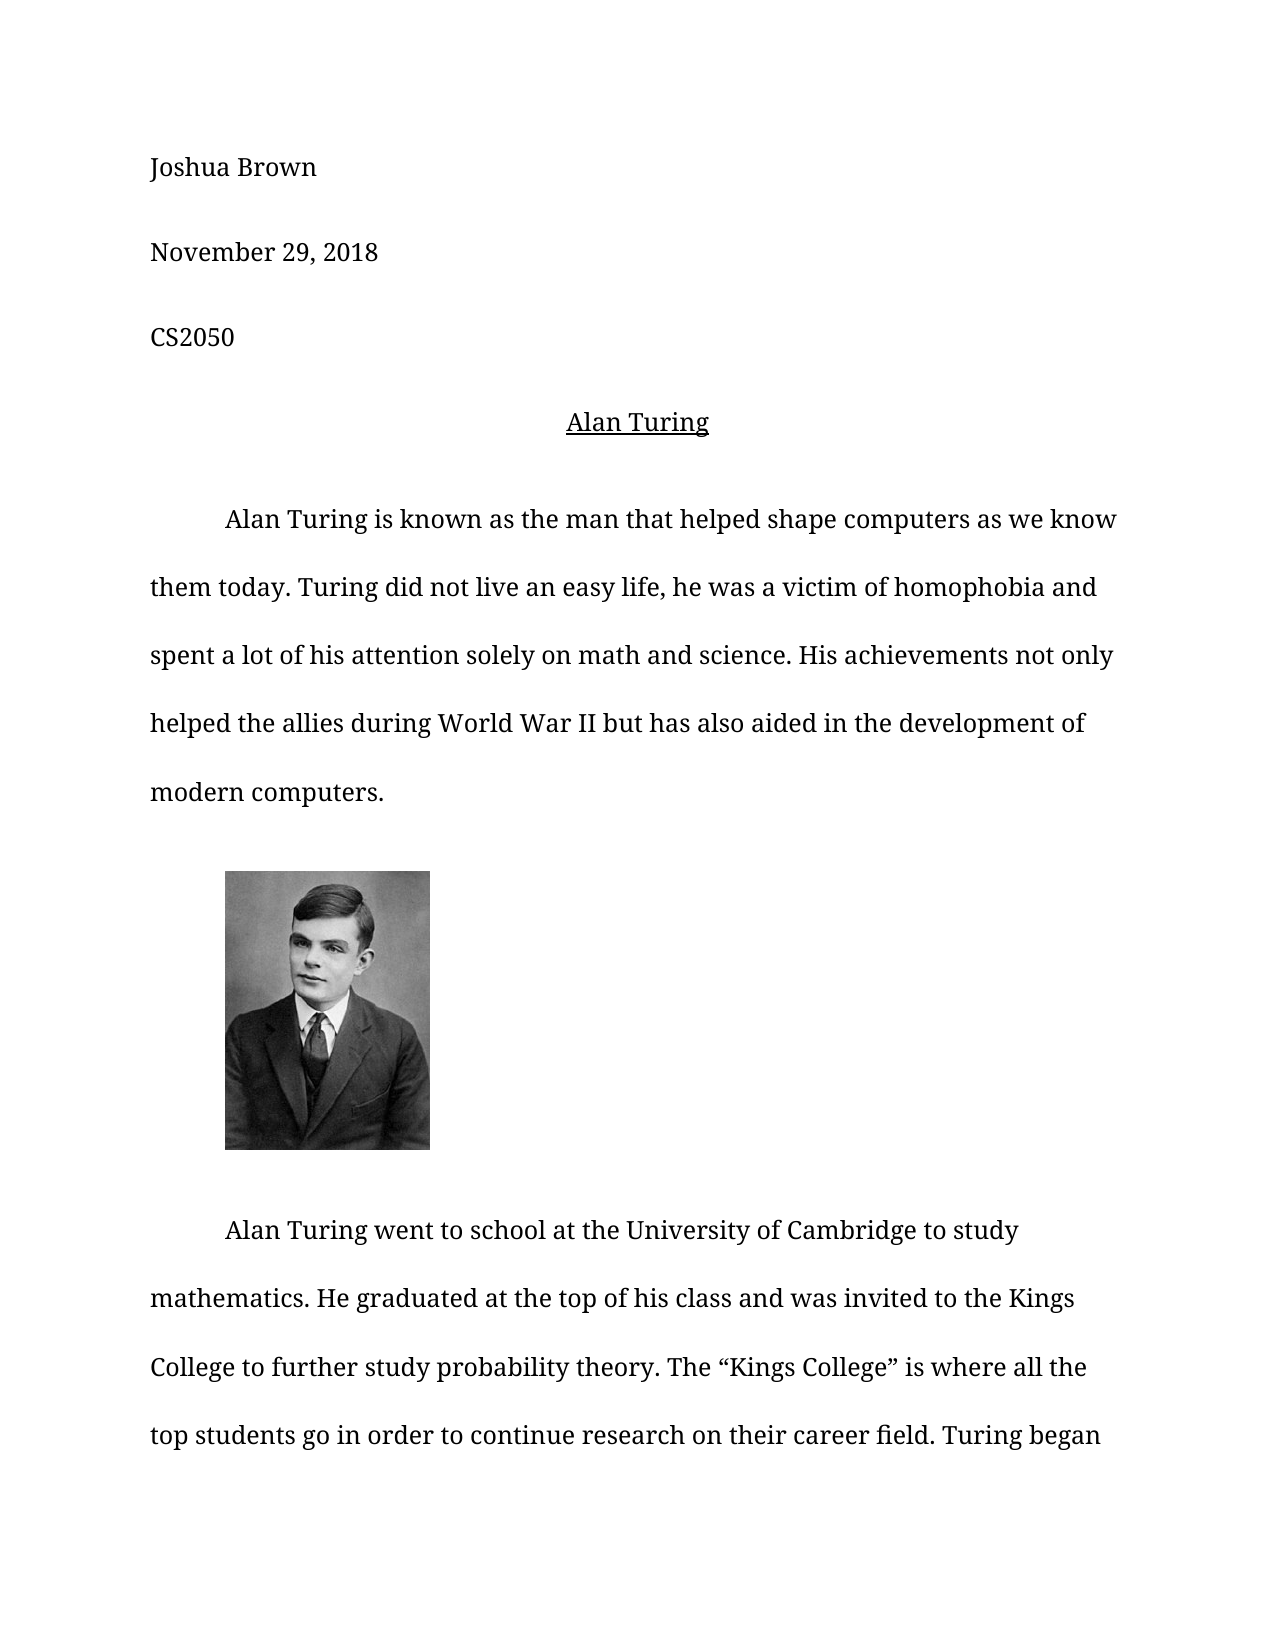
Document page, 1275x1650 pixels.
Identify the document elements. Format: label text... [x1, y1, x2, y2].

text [150, 1213, 1125, 1451]
text November 29, 2018 [150, 235, 1125, 269]
text Joshua Brown [150, 150, 1125, 184]
text Alan Turing is known as the man that helped shape computers as we know them today. Turing did not live an easy life, he was a victim of homophobia and spent a lot of his attention solely on math and science. His achievements not only helped the allies during World War II but has also aided in the development of modern computers. [150, 502, 1125, 808]
text Alan Turing [150, 404, 1125, 438]
picture [225, 871, 430, 1150]
text CS2050 [150, 319, 1125, 354]
